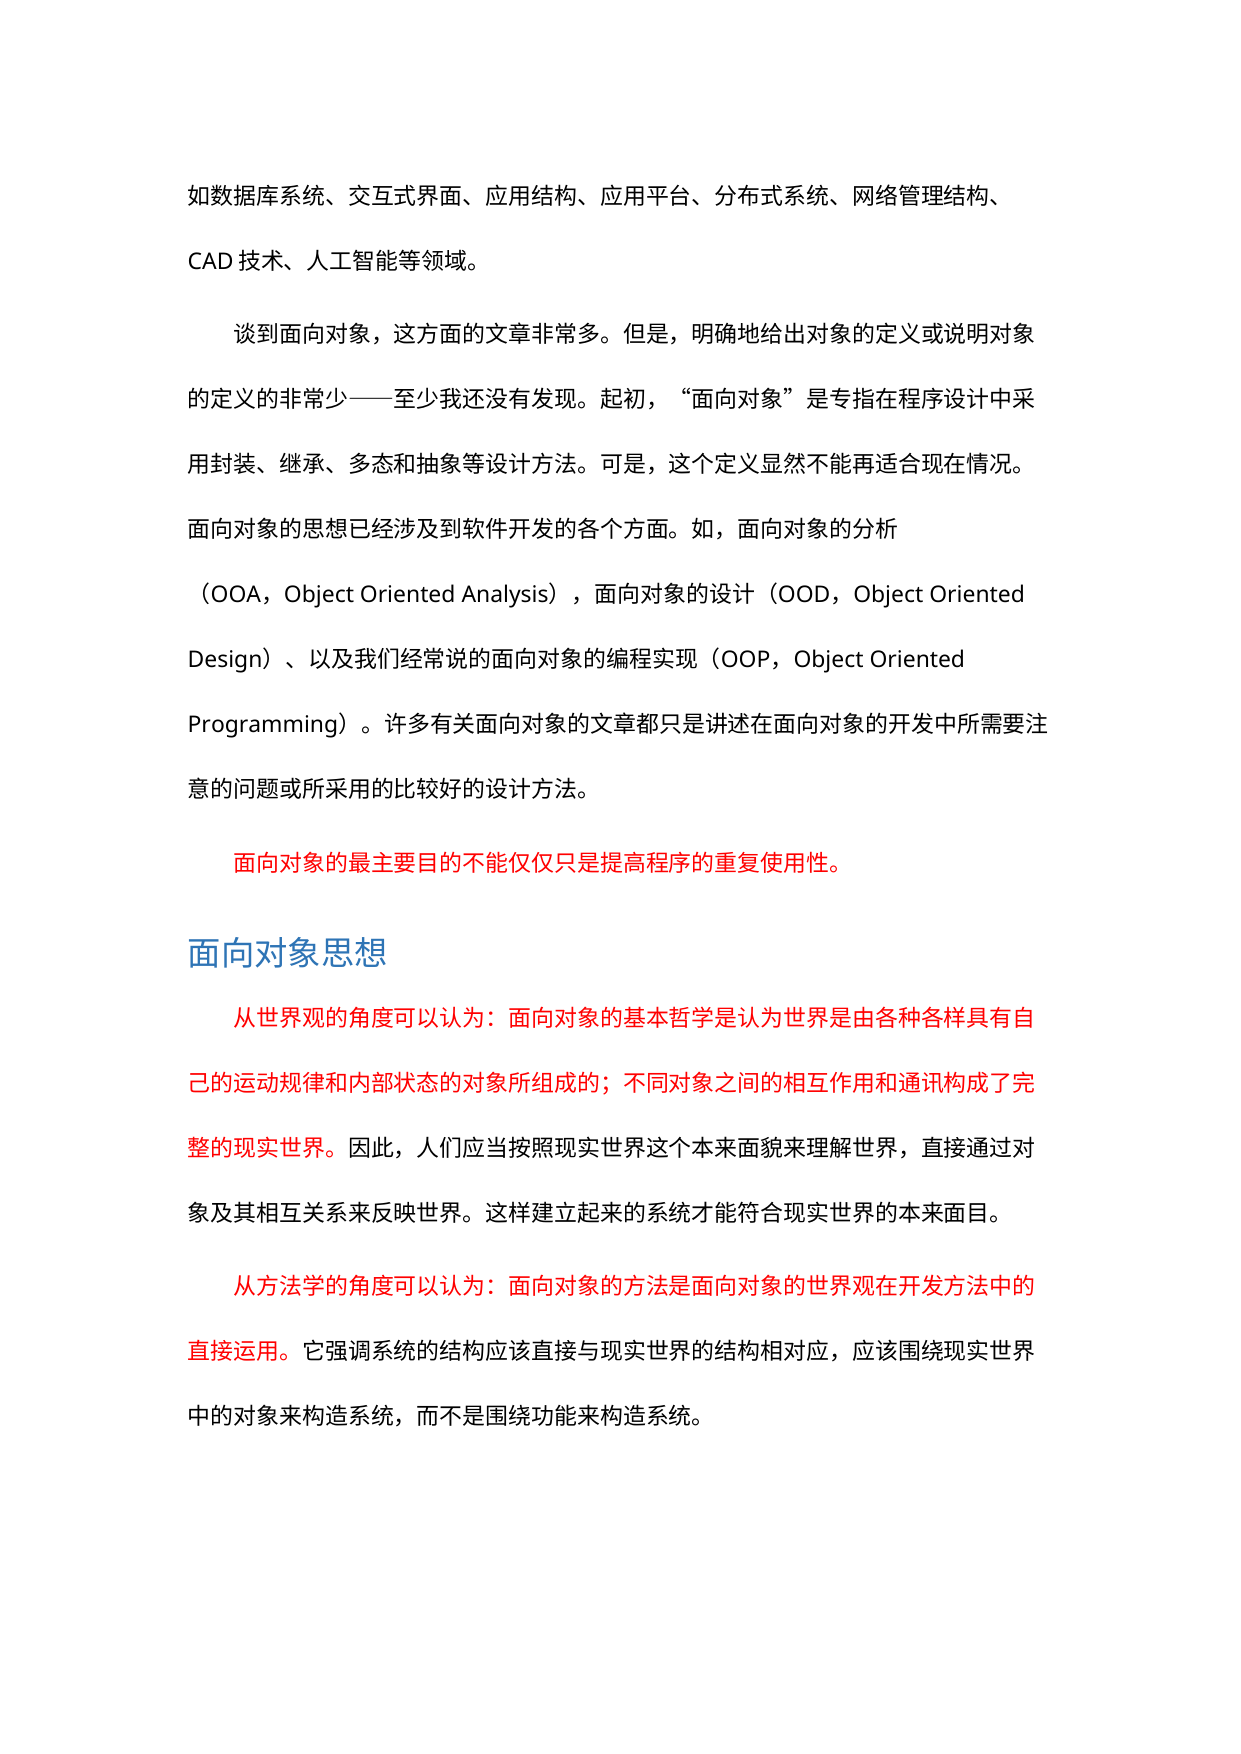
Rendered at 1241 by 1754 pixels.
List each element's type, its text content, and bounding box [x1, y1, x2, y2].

text 面向对象的最主要目的不能仅仅只是提高程序的重复使用性。 [187, 829, 1053, 894]
text 从世界观的角度可以认为：面向对象的基本哲学是认为世界是由各种各样具有自己的运动规律和内部状态的对象所组成的；不同对象之间的相互作用和通讯构成了完整的现实世界。因此，人们应当按照现实世界这个本来面貌来理解世界，直接通过对象及其相互关系来反映世界。这样建立起来的系统才能符合现实世界的本来面目。 [187, 984, 1053, 1244]
text 从方法学的角度可以认为：面向对象的方法是面向对象的世界观在开发方法中的直接运用。它强调系统的结构应该直接与现实世界的结构相对应，应该围绕现实世界中的对象来构造系统，而不是围绕功能来构造系统。 [187, 1252, 1053, 1447]
subtitle 面向对象思想 [187, 919, 1053, 984]
text 谈到面向对象，这方面的文章非常多。但是，明确地给出对象的定义或说明对象的定义的非常少——至少我还没有发现。起初，“面向对象”是专指在程序设计中采用封装、继承、多态和抽象等设计方法。可是，这个定义显然不能再适合现在情况。面向对象的思想已经涉及到软件开发的各个方面。如，面向对象的分析（OOA，Object Oriented Analysis），面向对象的设计（OOD，Object Oriented Design）、以及我们经常说的面向对象的编程实现（OOP，Object Oriented Programming）。许多有关面向对象的文章都只是讲述在面向对象的开发中所需要注意的问题或所采用的比较好的设计方法。 [187, 300, 1053, 820]
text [187, 162, 1053, 292]
